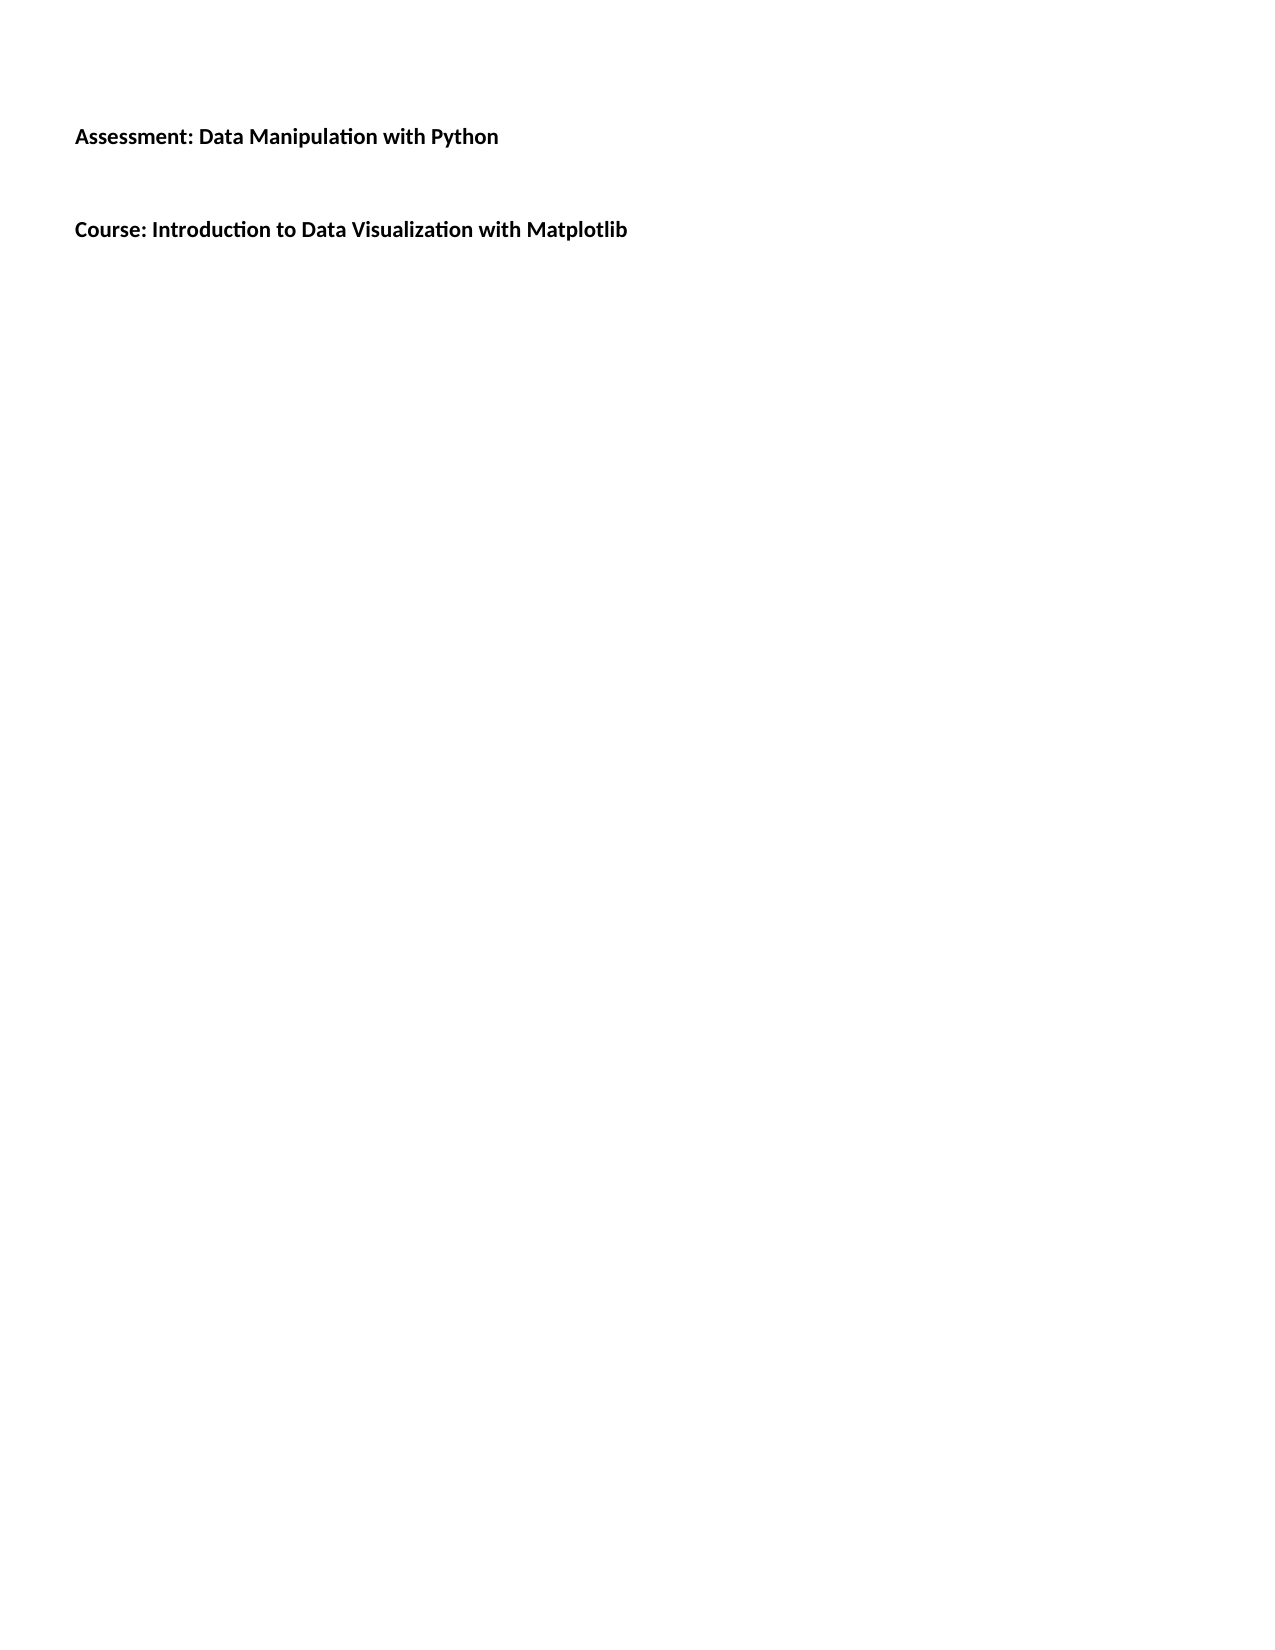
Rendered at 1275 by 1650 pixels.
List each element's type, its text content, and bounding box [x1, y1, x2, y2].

text Course: Introduction to Data Visualization with Matplotlib [75, 216, 1200, 244]
text Assessment: Data Manipulation with Python [75, 122, 1200, 150]
